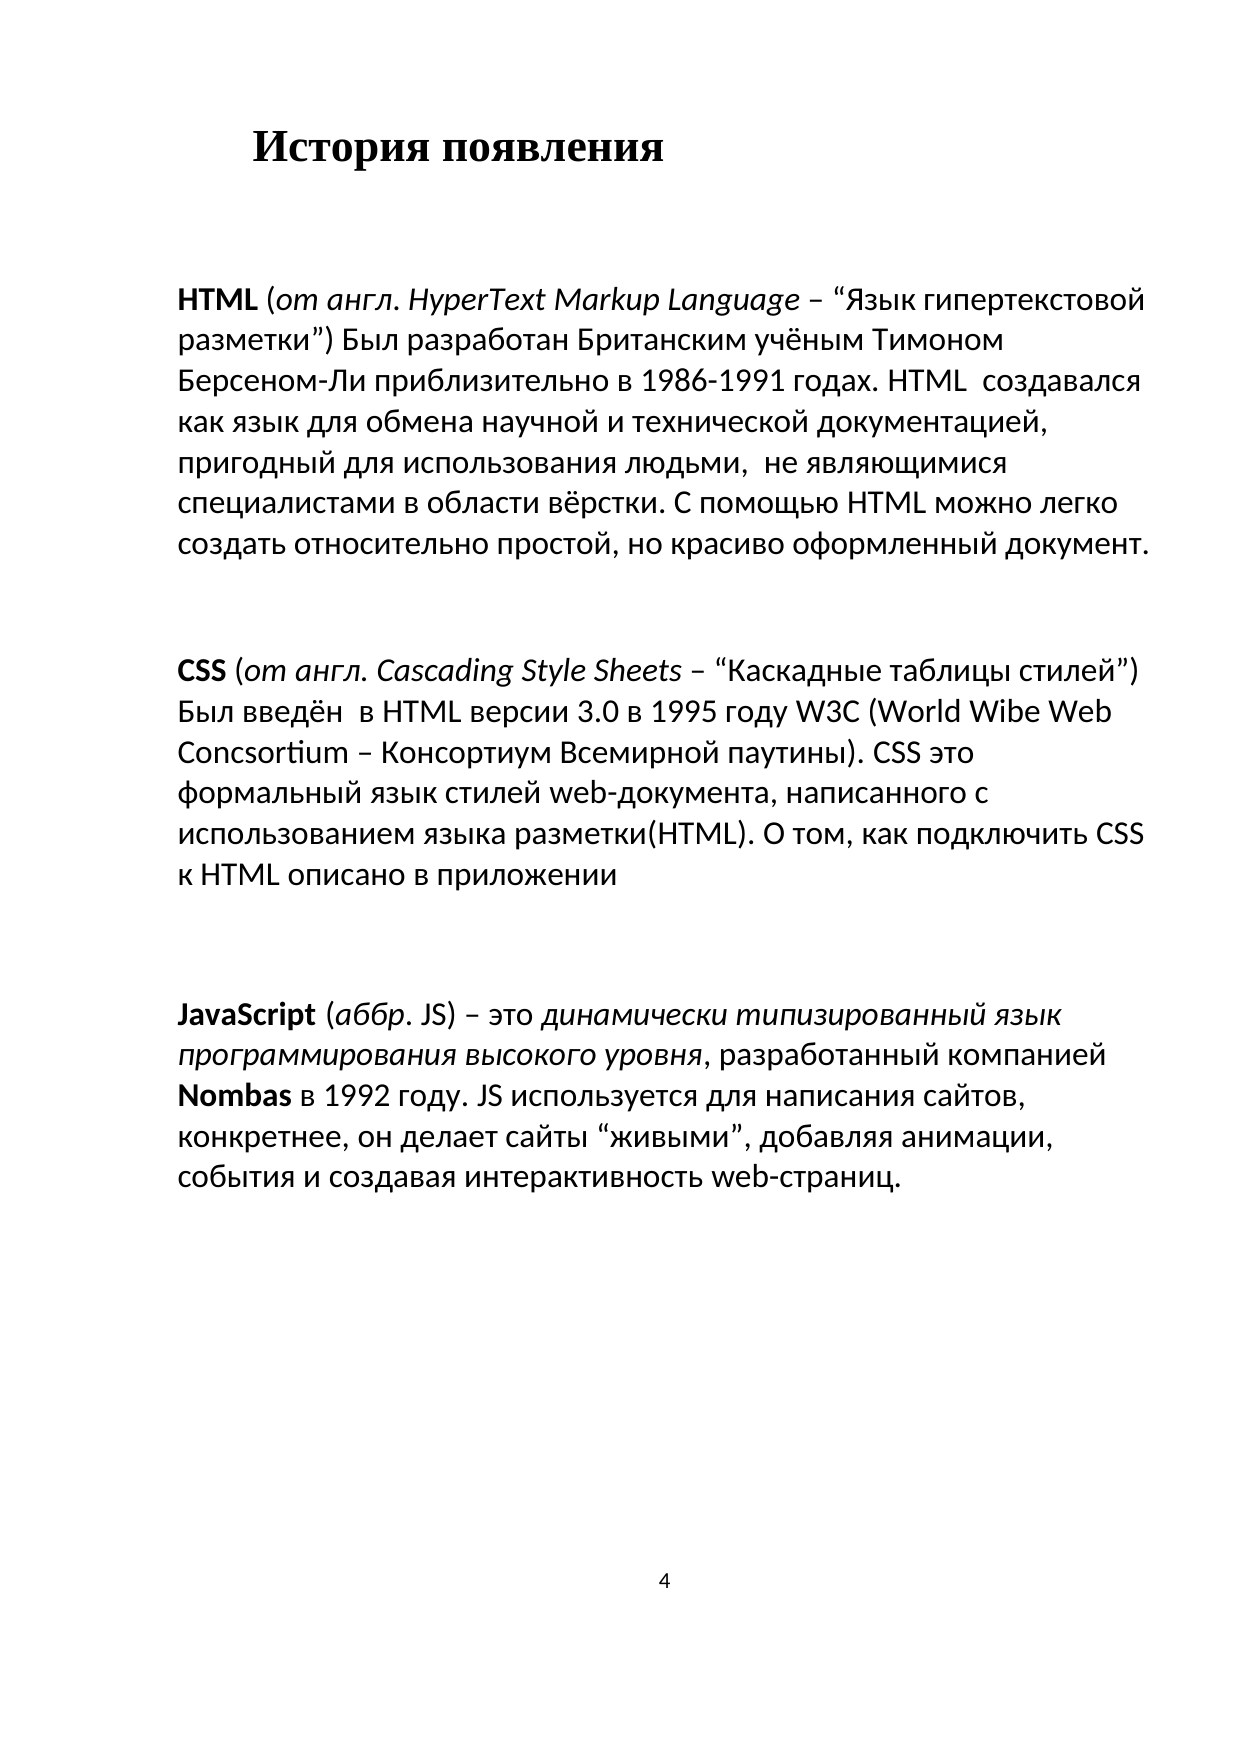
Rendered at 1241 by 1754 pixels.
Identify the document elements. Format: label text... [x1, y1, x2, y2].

text JavaScript (аббр. JS) – это динамически типизированный язык программирования высокого уровня, разработанный компанией Nombas в 1992 году. JS используется для написания сайтов, конкретнее, он делает сайты “живыми”, добавляя анимации, события и создавая интерактивность web-страниц. [177, 993, 1152, 1196]
text История появления [252, 118, 1152, 171]
text CSS (от англ. Cascading Style Sheets – “Каскадные таблицы стилей”) Был введён в HTML версии 3.0 в 1995 году W3C (World Wibe Web Concsortium – Консортиум Всемирной паутины). CSS это формальный язык стилей web-документа, написанного с использованием языка разметки(HTML). О том, как подключить CSS к HTML описано в приложении [177, 649, 1152, 893]
text HTML (от англ. HyperText Markup Language – “Язык гипертекстовой разметки”) Был разработан Британским учёным Тимоном Берсеном-Ли приблизительно в 1986-1991 годах. HTML создавался как язык для обмена научной и технической документацией, пригодный для использования людьми, не являющимися специалистами в области вёрстки. С помощью HTML можно легко создать относительно простой, но красиво оформленный документ. [177, 278, 1152, 563]
